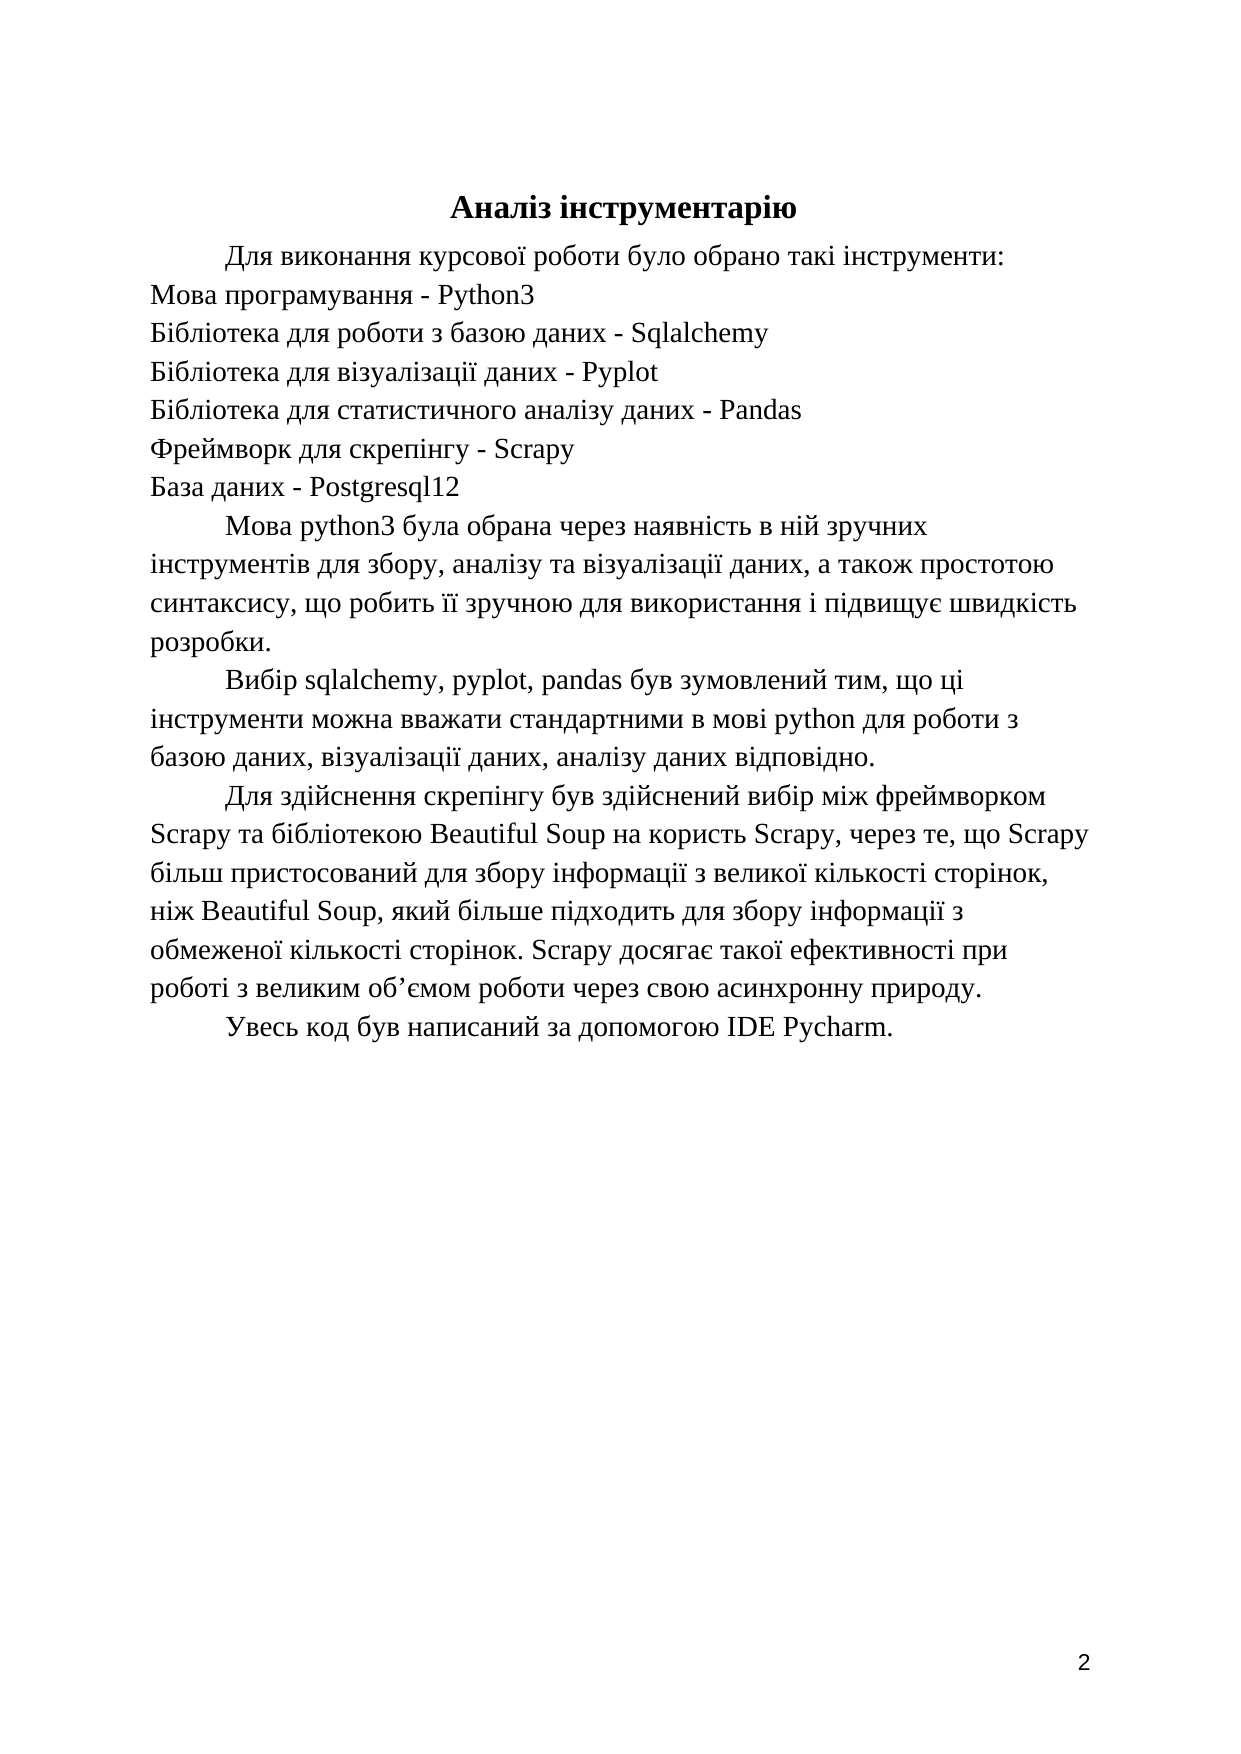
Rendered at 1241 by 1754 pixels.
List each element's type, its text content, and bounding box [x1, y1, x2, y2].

text База даних - Postgresql12 [150, 469, 1090, 503]
text Для здійснення скрепінгу був здійснений вибір між фреймворком Scrapy та бібліотекою Beautiful Soup на користь Scrapy, через те, що Scrapy більш пристосований для збору інформації з великої кількості сторінок, ніж Beautiful Soup, який більше підходить для збору інформації з обмеженої кількості сторінок. Scrapy досягає такої ефективності при роботі з великим об’ємом роботи через свою асинхронну природу. [150, 778, 1090, 1004]
text Для виконання курсової роботи було обрано такі інструменти: [150, 238, 1090, 272]
text Бібліотека для роботи з базою даних - Sqlalchemy [150, 315, 1090, 349]
text Бібліотека для візуалізації даних - Pyplot [150, 354, 1090, 387]
text Мова програмування - Python3 [150, 277, 1090, 310]
text Мова python3 була обрана через наявність в ній зручних інструментів для збору, аналізу та візуалізації даних, а також простотою синтаксису, що робить її зручною для використання і підвищує швидкість розробки. [150, 508, 1090, 657]
text Увесь код був написаний за допомогою IDE Pycharm. [150, 1009, 1090, 1043]
subtitle Аналіз інструментарію [150, 187, 1090, 226]
text Бібліотека для статистичного аналізу даних - Pandas [150, 392, 1090, 426]
text Фреймворк для скрепінгу - Scrapy [150, 431, 1090, 464]
text Вибір sqlalchemy, pyplot, pandas був зумовлений тим, що ці інструменти можна вважати стандартними в мові python для роботи з базою даних, візуалізації даних, аналізу даних відповідно. [150, 662, 1090, 773]
